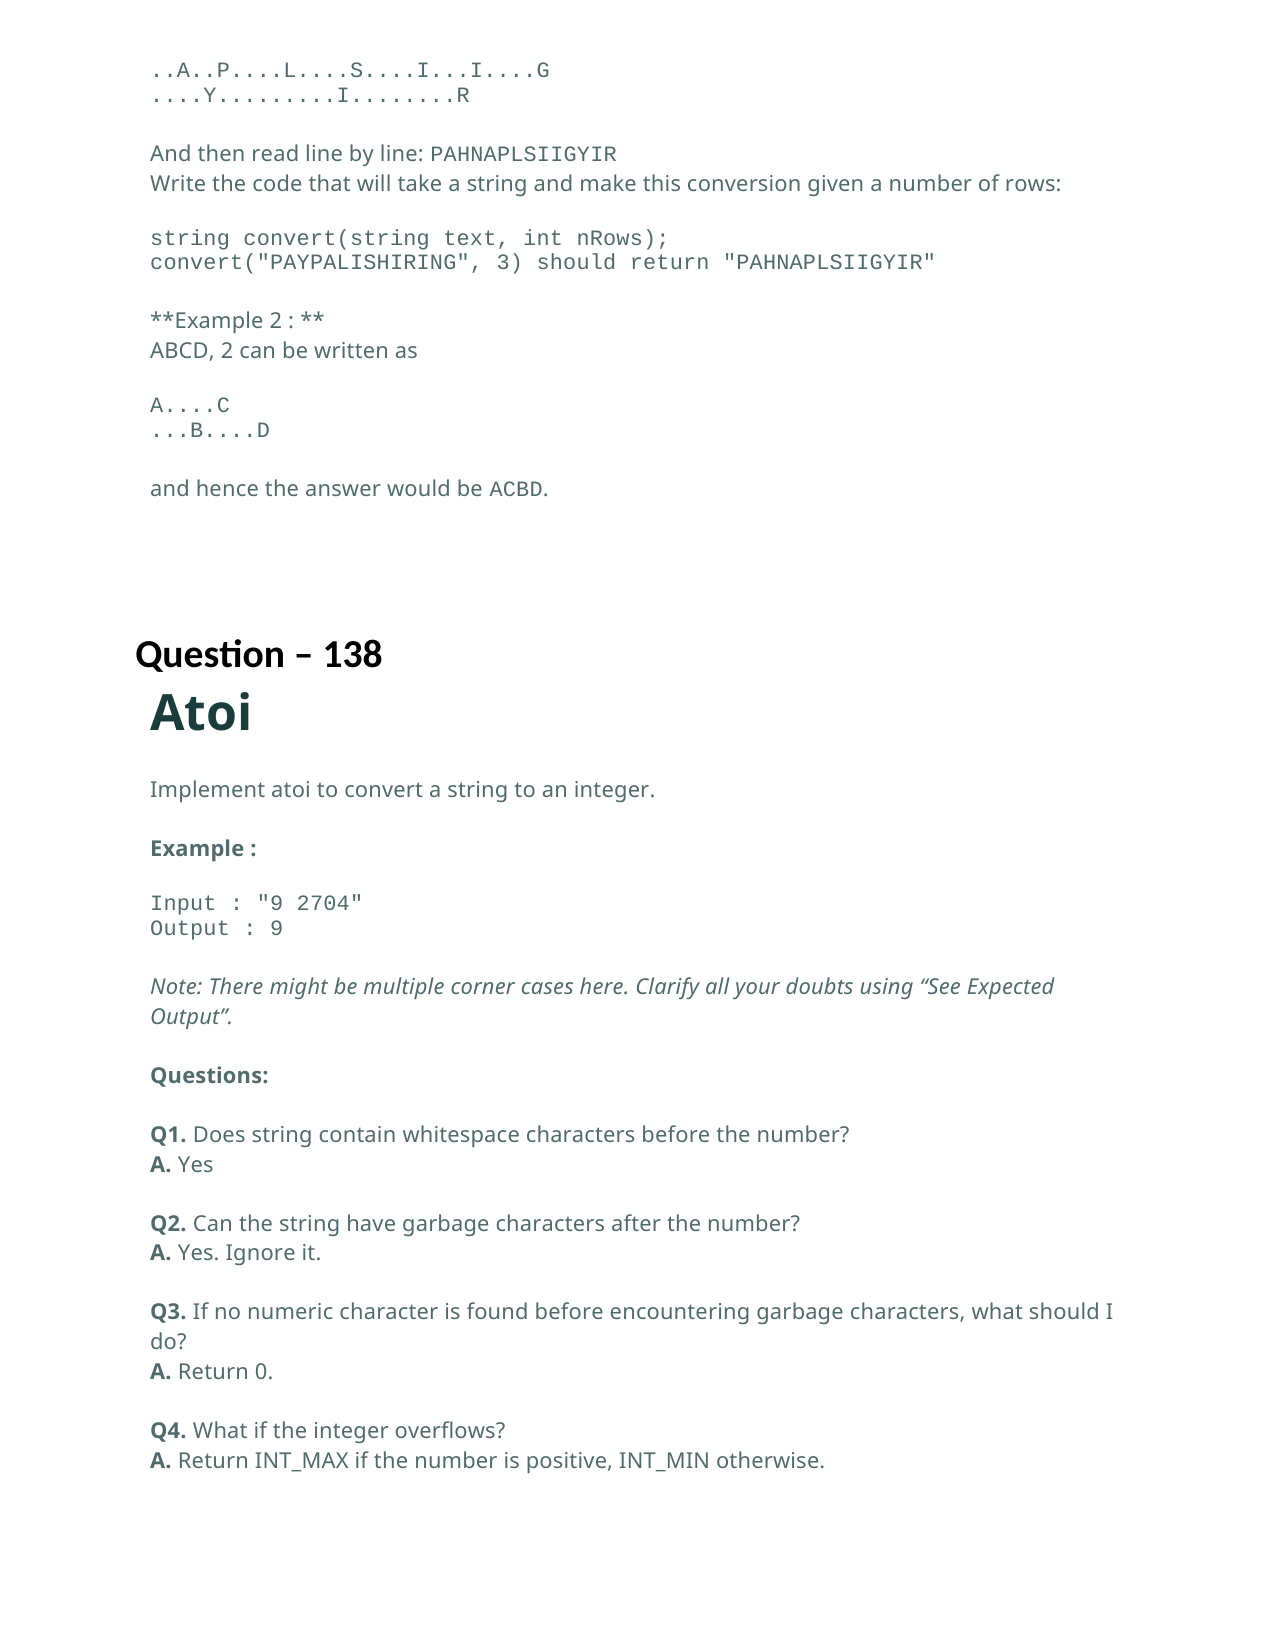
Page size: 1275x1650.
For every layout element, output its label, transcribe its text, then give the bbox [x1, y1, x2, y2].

text A....C [150, 394, 1125, 419]
text ...B....D [150, 419, 1125, 444]
text And then read line by line: PAHNAPLSIIGYIR Write the code that will take a string and make this conversion given a number of rows: [150, 138, 1125, 198]
text Question – 138 [135, 629, 1125, 677]
text Output : 9 [150, 917, 1125, 942]
text Example : [150, 833, 1125, 863]
text Q4. What if the integer overflows? A. Return INT_MAX if the number is positive, INT_MIN otherwise. [150, 1415, 1125, 1474]
text Q2. Can the string have garbage characters after the number? A. Yes. Ignore it. [150, 1208, 1125, 1267]
text Q1. Does string contain whitespace characters before the number? A. Yes [150, 1119, 1125, 1178]
text string convert(string text, int nRows); [150, 227, 1125, 252]
subtitle Atoi [150, 677, 1125, 745]
text **Example 2 : ** ABCD, 2 can be written as [150, 306, 1125, 365]
text ....Y.........I........R [150, 84, 1125, 109]
text convert("PAYPALISHIRING", 3) should return "PAHNAPLSIIGYIR" [150, 252, 1125, 276]
text and hence the answer would be ACBD. [150, 473, 1125, 503]
text Q3. If no numeric character is found before encountering garbage characters, what should I do? A. Return 0. [150, 1296, 1125, 1386]
text ..A..P....L....S....I...I....G [150, 59, 1125, 84]
text Note: There might be multiple corner cases here. Clarify all your doubts using “See Expected Output”. [150, 971, 1125, 1031]
text Input : "9 2704" [150, 892, 1125, 917]
text Implement atoi to convert a string to an integer. [150, 774, 1125, 804]
text Questions: [150, 1060, 1125, 1090]
